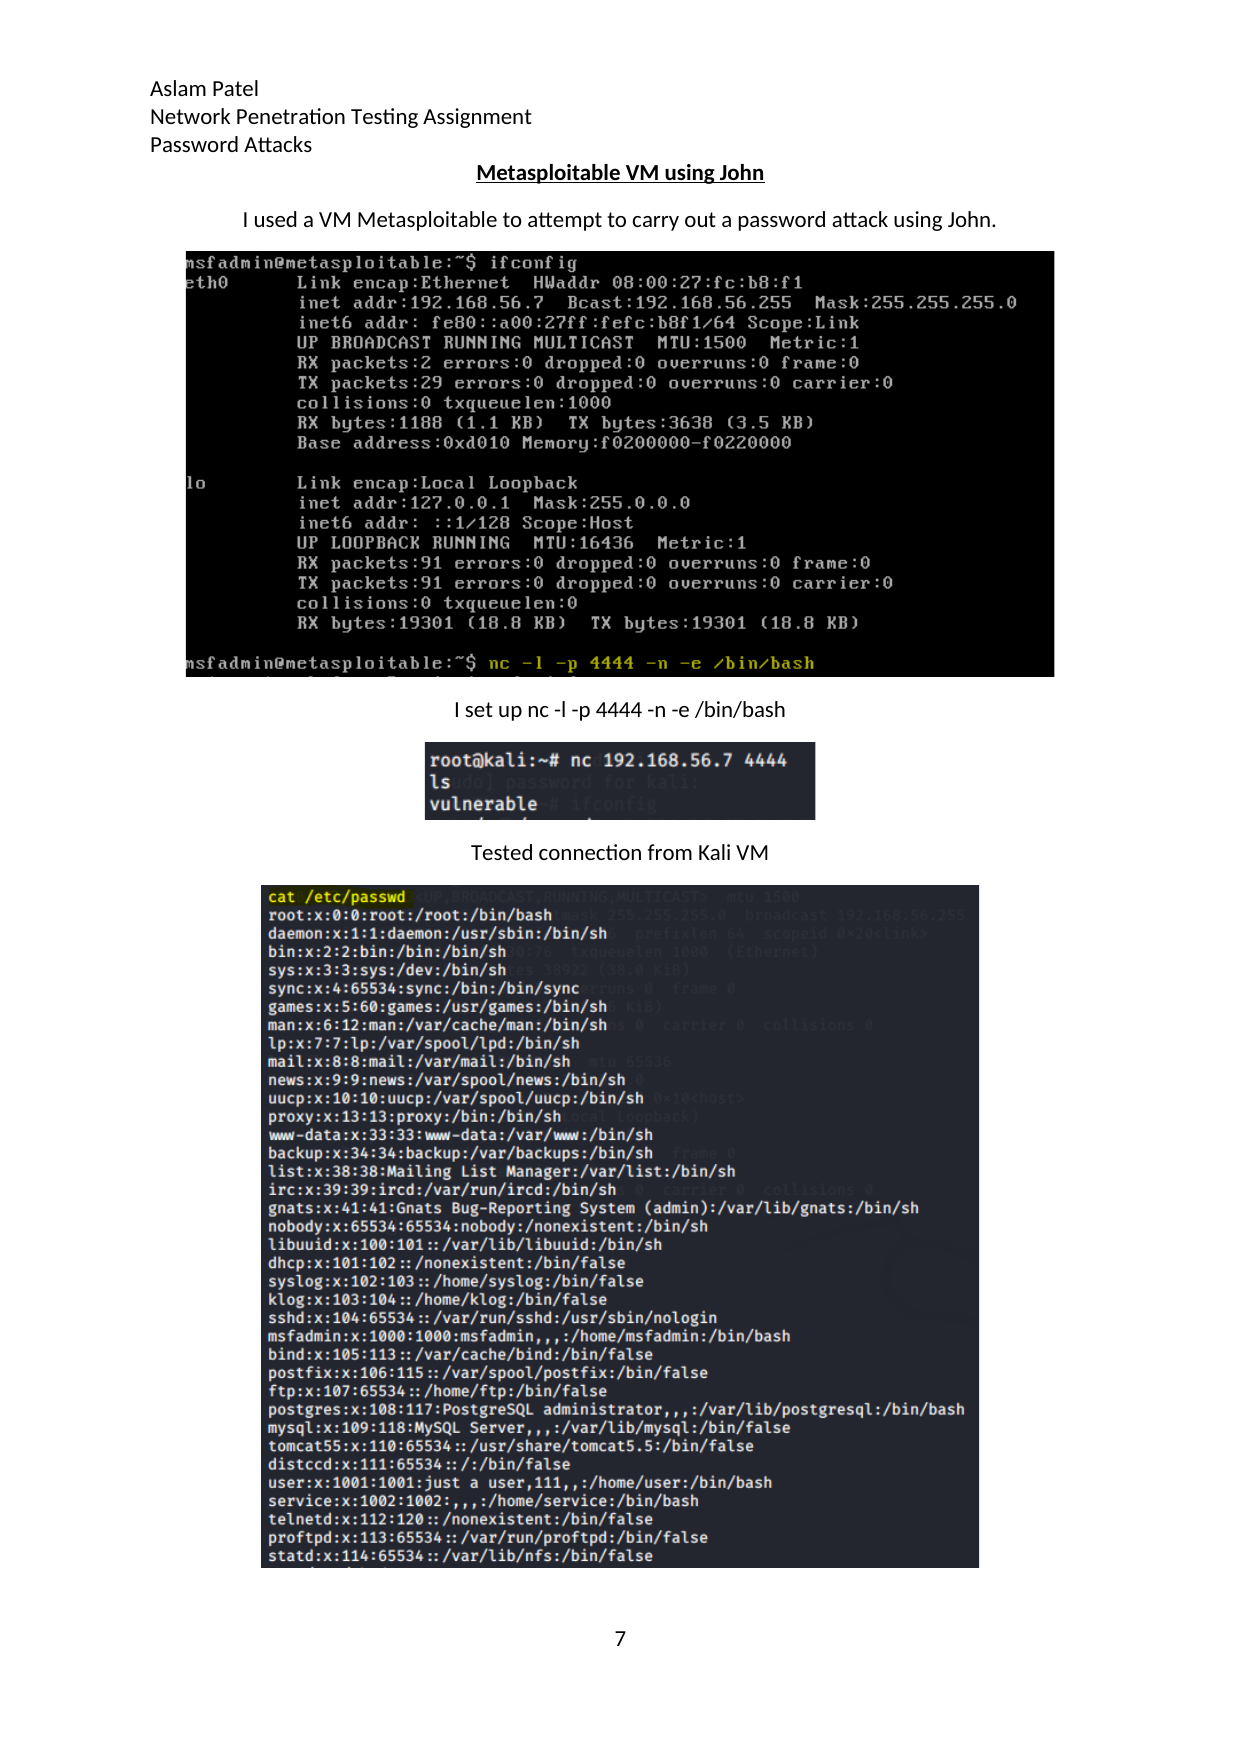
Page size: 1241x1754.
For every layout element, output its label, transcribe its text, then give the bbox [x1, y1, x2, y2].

picture [185, 251, 1055, 677]
text Metasploitable VM using John [150, 158, 1090, 186]
text I used a VM Metasploitable to attempt to carry out a password attack using John. [150, 205, 1090, 233]
picture [424, 742, 816, 820]
text Tested connection from Kali VM [150, 838, 1090, 866]
text I set up nc -l -p 4444 -n -e /bin/bash [150, 695, 1090, 723]
picture [261, 885, 980, 1568]
